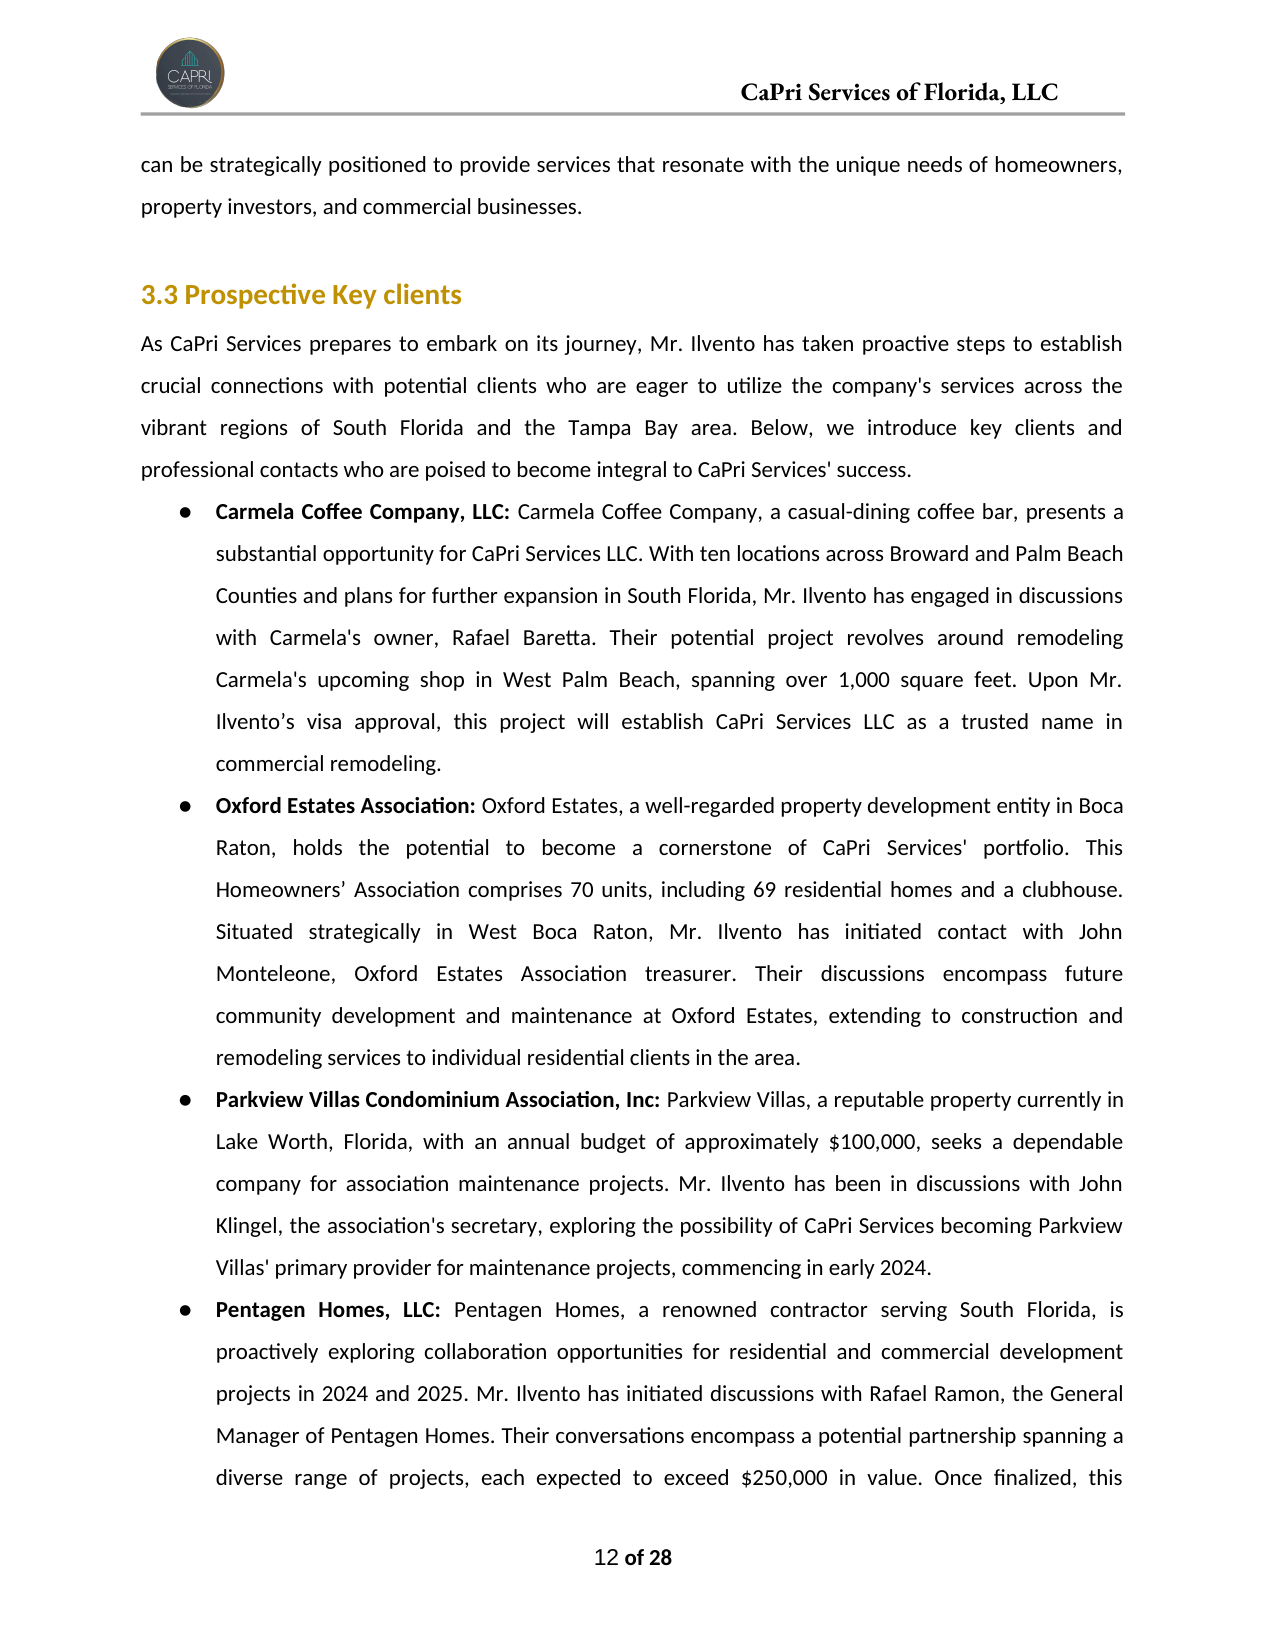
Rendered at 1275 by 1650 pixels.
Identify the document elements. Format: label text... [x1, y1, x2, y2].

list Carmela Coffee Company, LLC: Carmela Coffee Company, a casual-dining coffee bar, presents a substantial opportunity for CaPri Services LLC. With ten locations across Broward and Palm Beach Counties and plans for further expansion in South Florida, Mr. Ilvento has engaged in discussions with Carmela's owner, Rafael Baretta. Their potential project revolves around remodeling Carmela's upcoming shop in West Palm Beach, spanning over 1,000 square feet. Upon Mr. Ilvento’s visa approval, this project will establish CaPri Services LLC as a trusted name in commercial remodeling. [178, 497, 1125, 777]
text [141, 150, 1125, 220]
list Parkview Villas Condominium Association, Inc: Parkview Villas, a reputable property currently in Lake Worth, Florida, with an annual budget of approximately $100,000, seeks a dependable company for association maintenance projects. Mr. Ilvento has been in discussions with John Klingel, the association's secretary, exploring the possibility of CaPri Services becoming Parkview Villas' primary provider for maintenance projects, commencing in early 2024. [178, 1085, 1125, 1281]
subtitle 3.3 Prospective Key clients [141, 276, 1125, 312]
list Oxford Estates Association: Oxford Estates, a well-regarded property development entity in Boca Raton, holds the potential to become a cornerstone of CaPri Services' portfolio. This Homeowners’ Association comprises 70 units, including 69 residential homes and a clubhouse. Situated strategically in West Boca Raton, Mr. Ilvento has initiated contact with John Monteleone, Oxford Estates Association treasurer. Their discussions encompass future community development and maintenance at Oxford Estates, extending to construction and remodeling services to individual residential clients in the area. [178, 791, 1125, 1071]
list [178, 1295, 1125, 1491]
text As CaPri Services prepares to embark on its journey, Mr. Ilvento has taken proactive steps to establish crucial connections with potential clients who are eager to utilize the company's services across the vibrant regions of South Florida and the Tampa Bay area. Below, we introduce key clients and professional contacts who are poised to become integral to CaPri Services' success. [141, 329, 1125, 483]
picture [115, 25, 265, 123]
